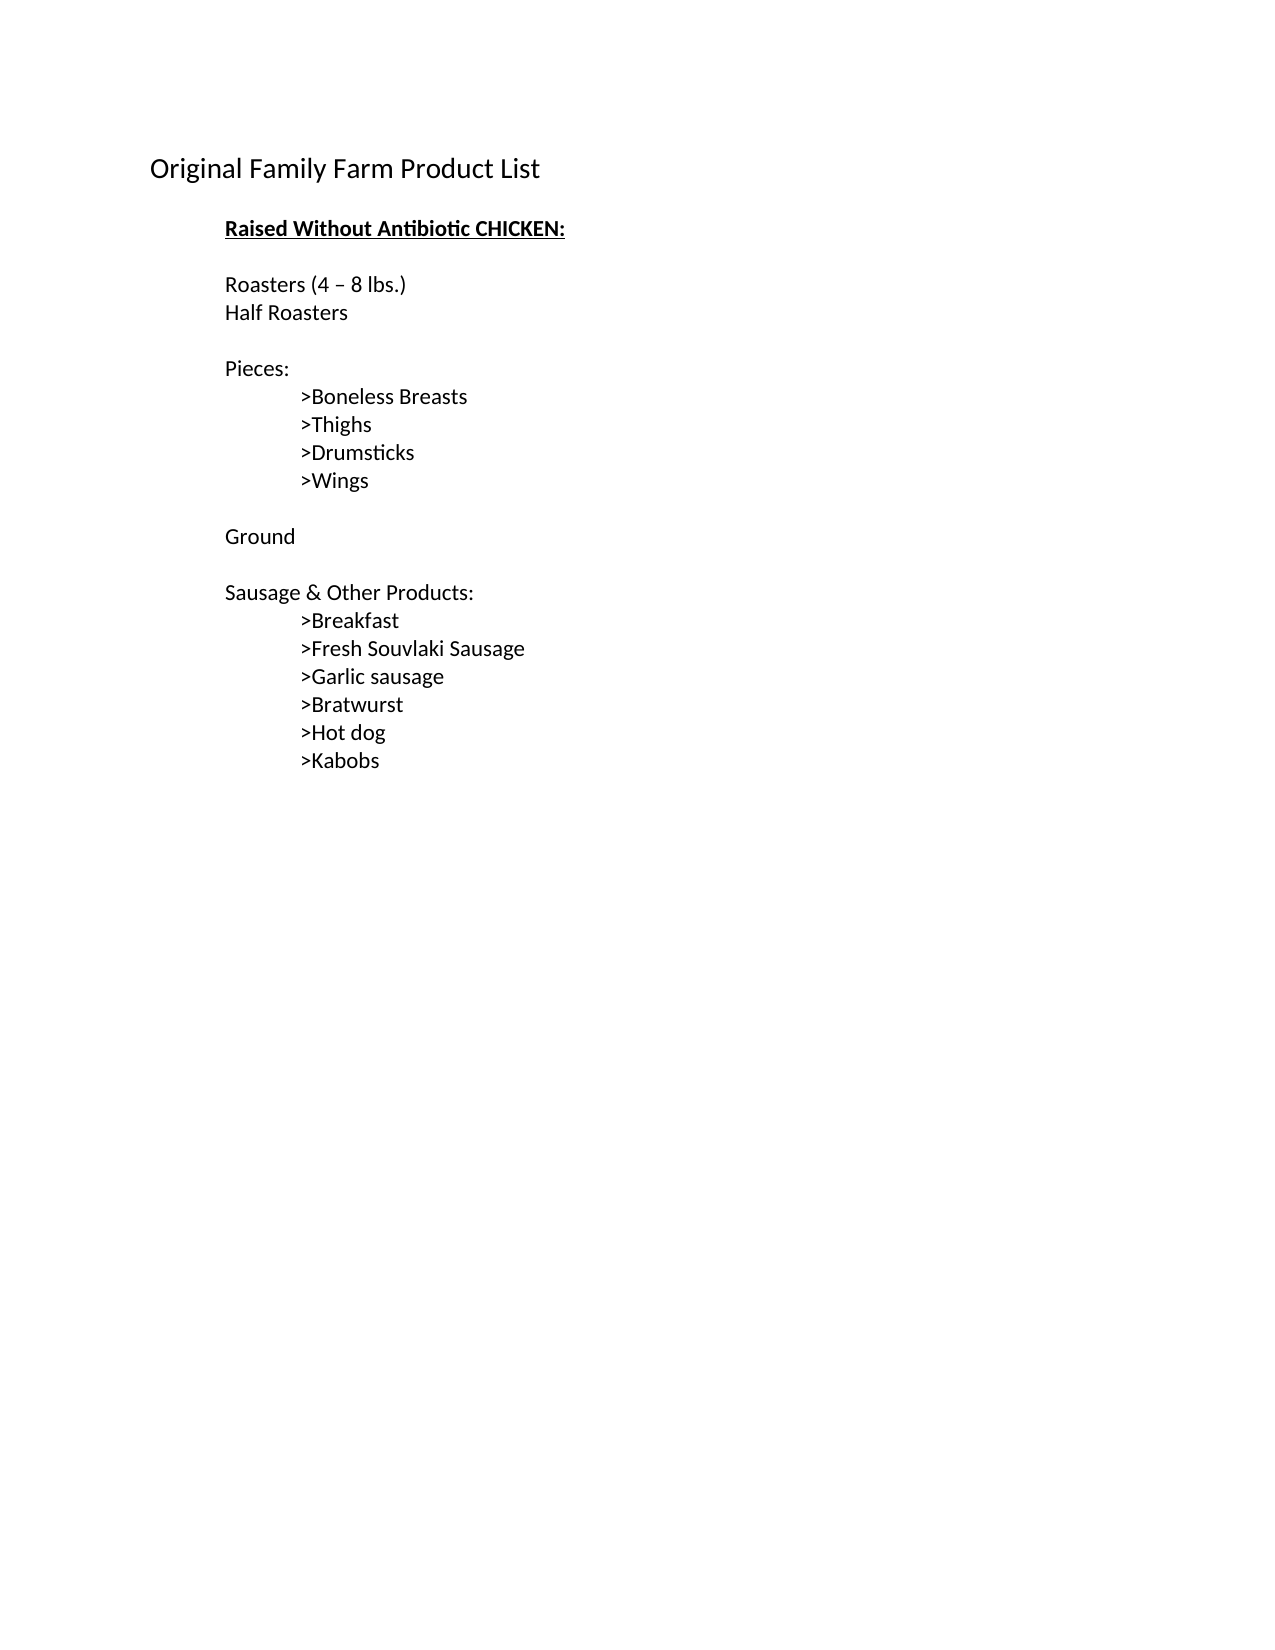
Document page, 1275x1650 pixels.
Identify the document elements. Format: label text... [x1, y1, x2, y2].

text >Bratwurst [150, 690, 1125, 718]
text Pieces: [150, 354, 1125, 382]
text >Fresh Souvlaki Sausage [150, 634, 1125, 662]
text >Kabobs [150, 746, 1125, 774]
text Original Family Farm Product List [150, 150, 1125, 186]
text >Boneless Breasts [150, 382, 1125, 410]
text Half Roasters [150, 298, 1125, 326]
text >Wings [150, 466, 1125, 494]
text >Hot dog [150, 718, 1125, 746]
text >Breakfast [150, 606, 1125, 634]
text >Drumsticks [150, 438, 1125, 466]
text Raised Without Antibiotic CHICKEN: [150, 214, 1125, 242]
text Sausage & Other Products: [150, 578, 1125, 606]
text Ground [150, 522, 1125, 550]
text >Garlic sausage [150, 662, 1125, 690]
text Roasters (4 – 8 lbs.) [150, 270, 1125, 298]
text >Thighs [150, 410, 1125, 438]
